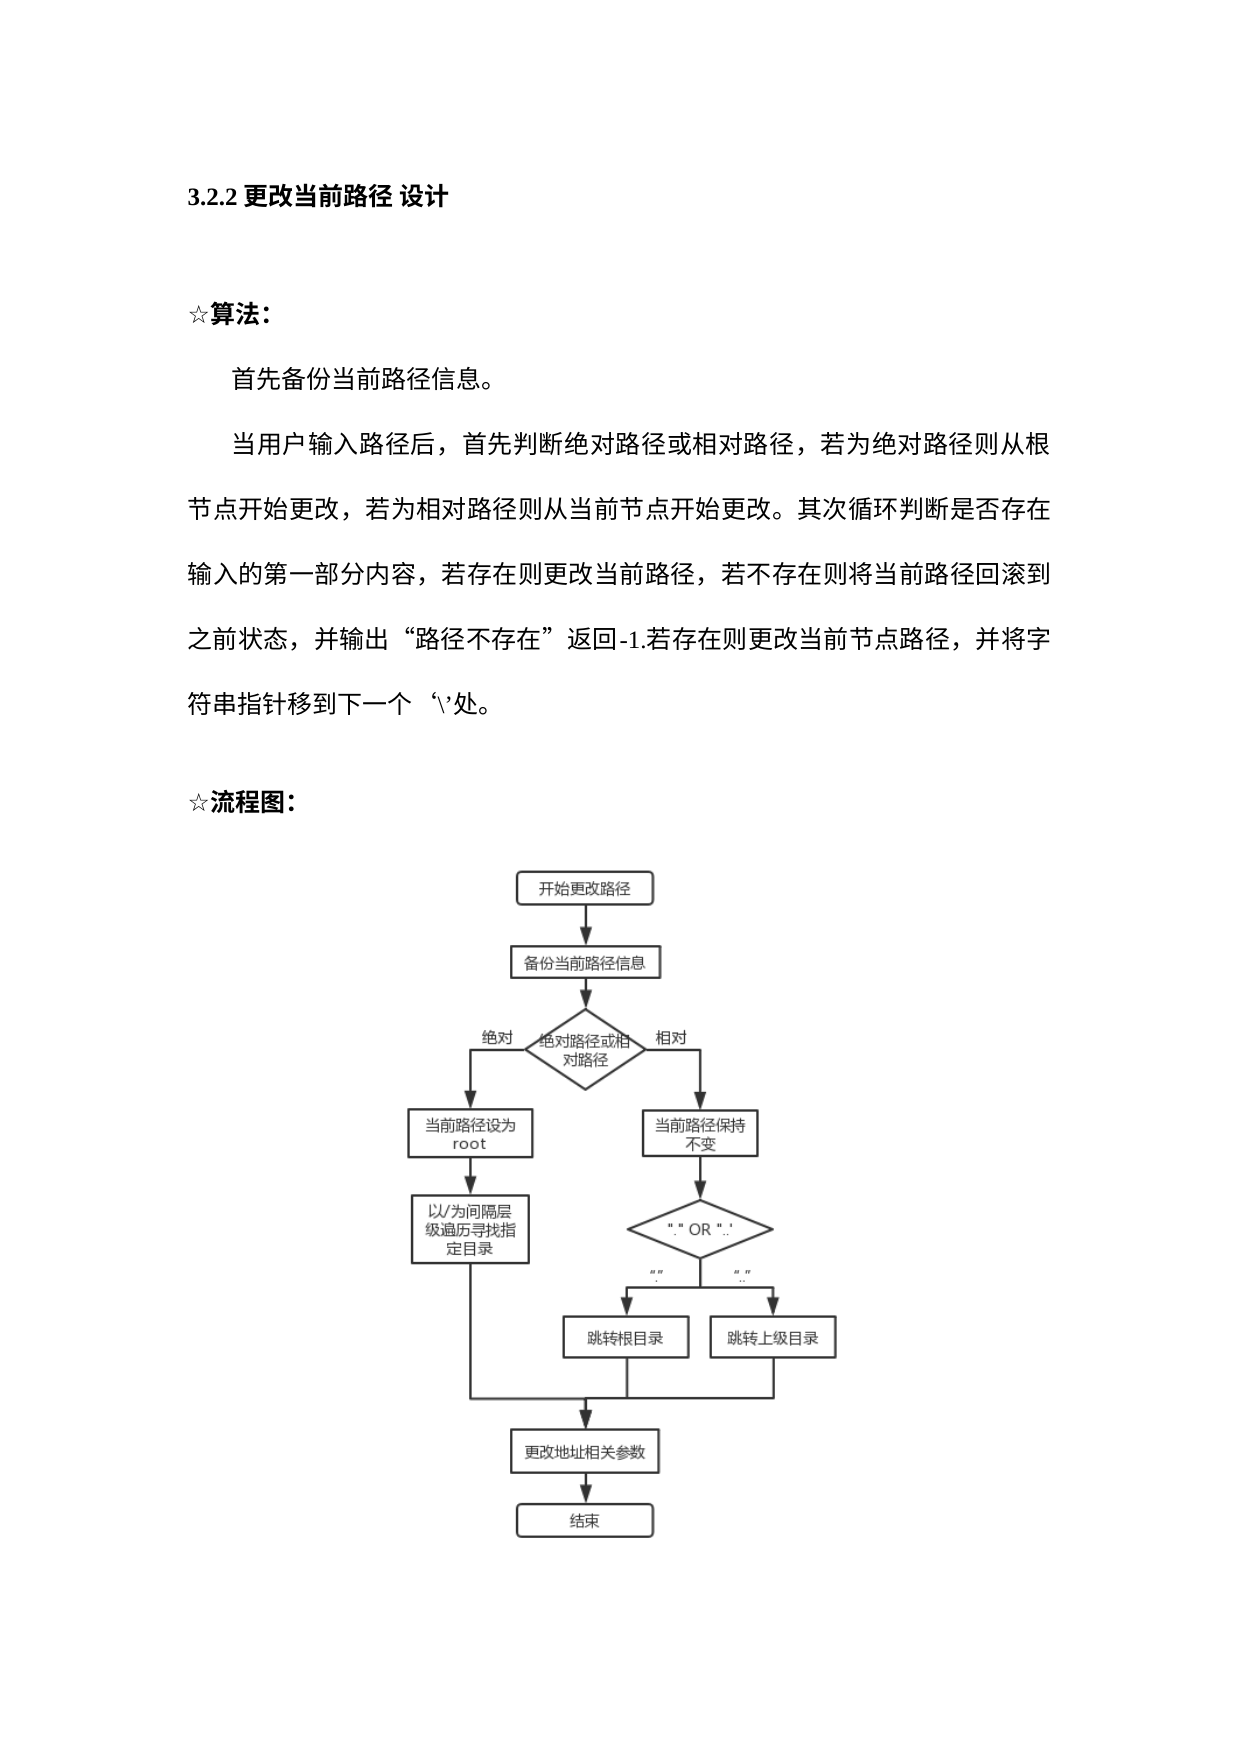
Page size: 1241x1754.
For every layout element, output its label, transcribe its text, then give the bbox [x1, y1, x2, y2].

subtitle 3.2.2 更改当前路径 设计 [187, 162, 1053, 227]
text 当用户输入路径后，首先判断绝对路径或相对路径，若为绝对路径则从根节点开始更改，若为相对路径则从当前节点开始更改。其次循环判断是否存在输入的第一部分内容，若存在则更改当前路径，若不存在则将当前路径回滚到之前状态，并输出“路径不存在”返回-1.若存在则更改当前节点路径，并将字符串指针移到下一个‘\’处。 [187, 411, 1053, 736]
text ☆算法： [187, 281, 1053, 346]
text 首先备份当前路径信息。 [187, 346, 1053, 411]
picture [399, 865, 842, 1547]
text ☆流程图： [187, 768, 1053, 833]
